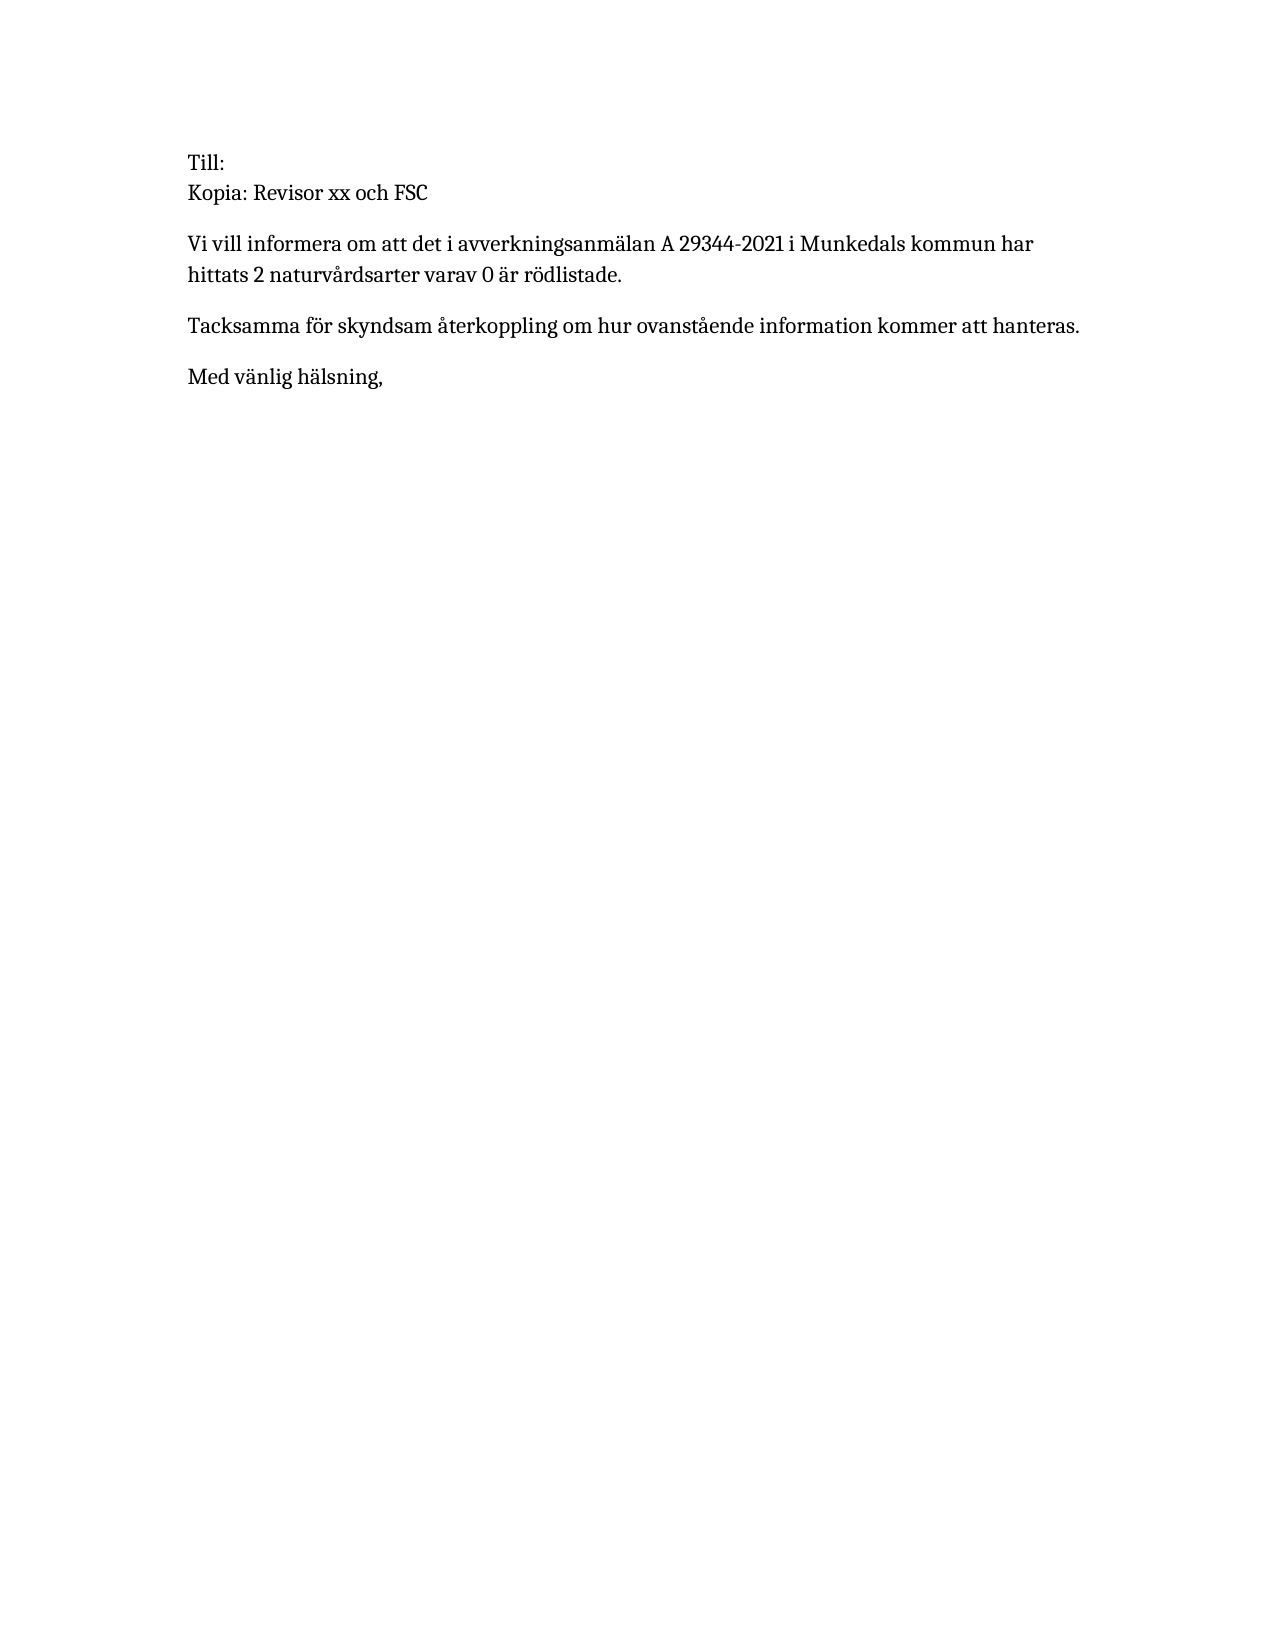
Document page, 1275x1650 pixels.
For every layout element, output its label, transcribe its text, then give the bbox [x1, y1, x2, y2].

text Med vänlig hälsning, [187, 363, 1087, 420]
text Vi vill informera om att det i avverkningsanmälan A 29344-2021 i Munkedals kommun har hittats 2 naturvårdsarter varav 0 är rödlistade. [187, 231, 1087, 288]
text Tacksamma för skyndsam återkoppling om hur ovanstående information kommer att hanteras. [187, 312, 1087, 339]
text Till: Kopia: Revisor xx och FSC [187, 150, 1087, 207]
